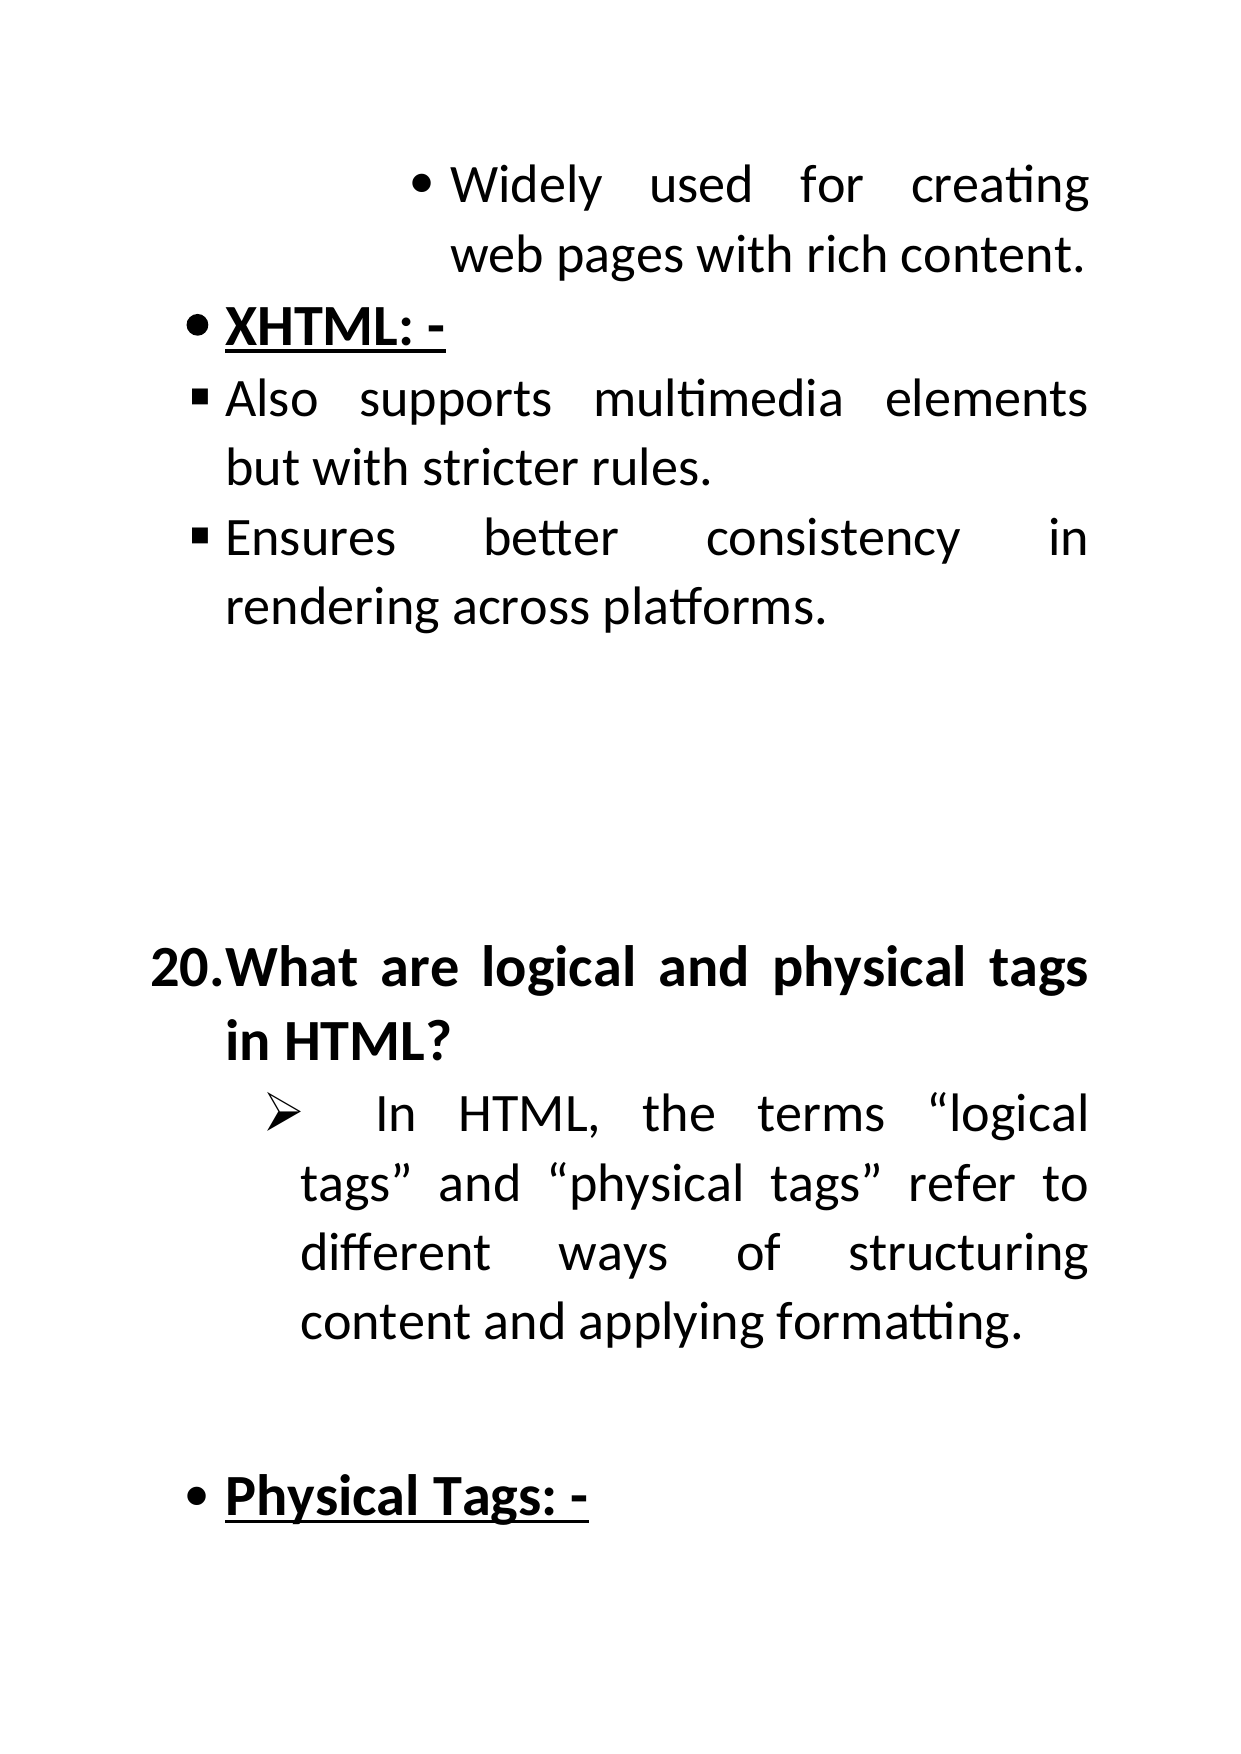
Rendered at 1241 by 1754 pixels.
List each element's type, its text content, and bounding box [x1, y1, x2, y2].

list Ensures better consistency in rendering across platforms. [187, 502, 1090, 638]
list Physical Tags: - [187, 1459, 1090, 1530]
list Widely used for creating web pages with rich content. [412, 150, 1090, 286]
list In HTML, the terms “logical tags” and “physical tags” refer to different ways of structuring content and applying formatting. [262, 1079, 1090, 1353]
list Also supports multimedia elements but with stricter rules. [187, 363, 1090, 499]
list XHTML: - [187, 289, 1090, 360]
list What are logical and physical tags in HTML? [150, 929, 1090, 1075]
